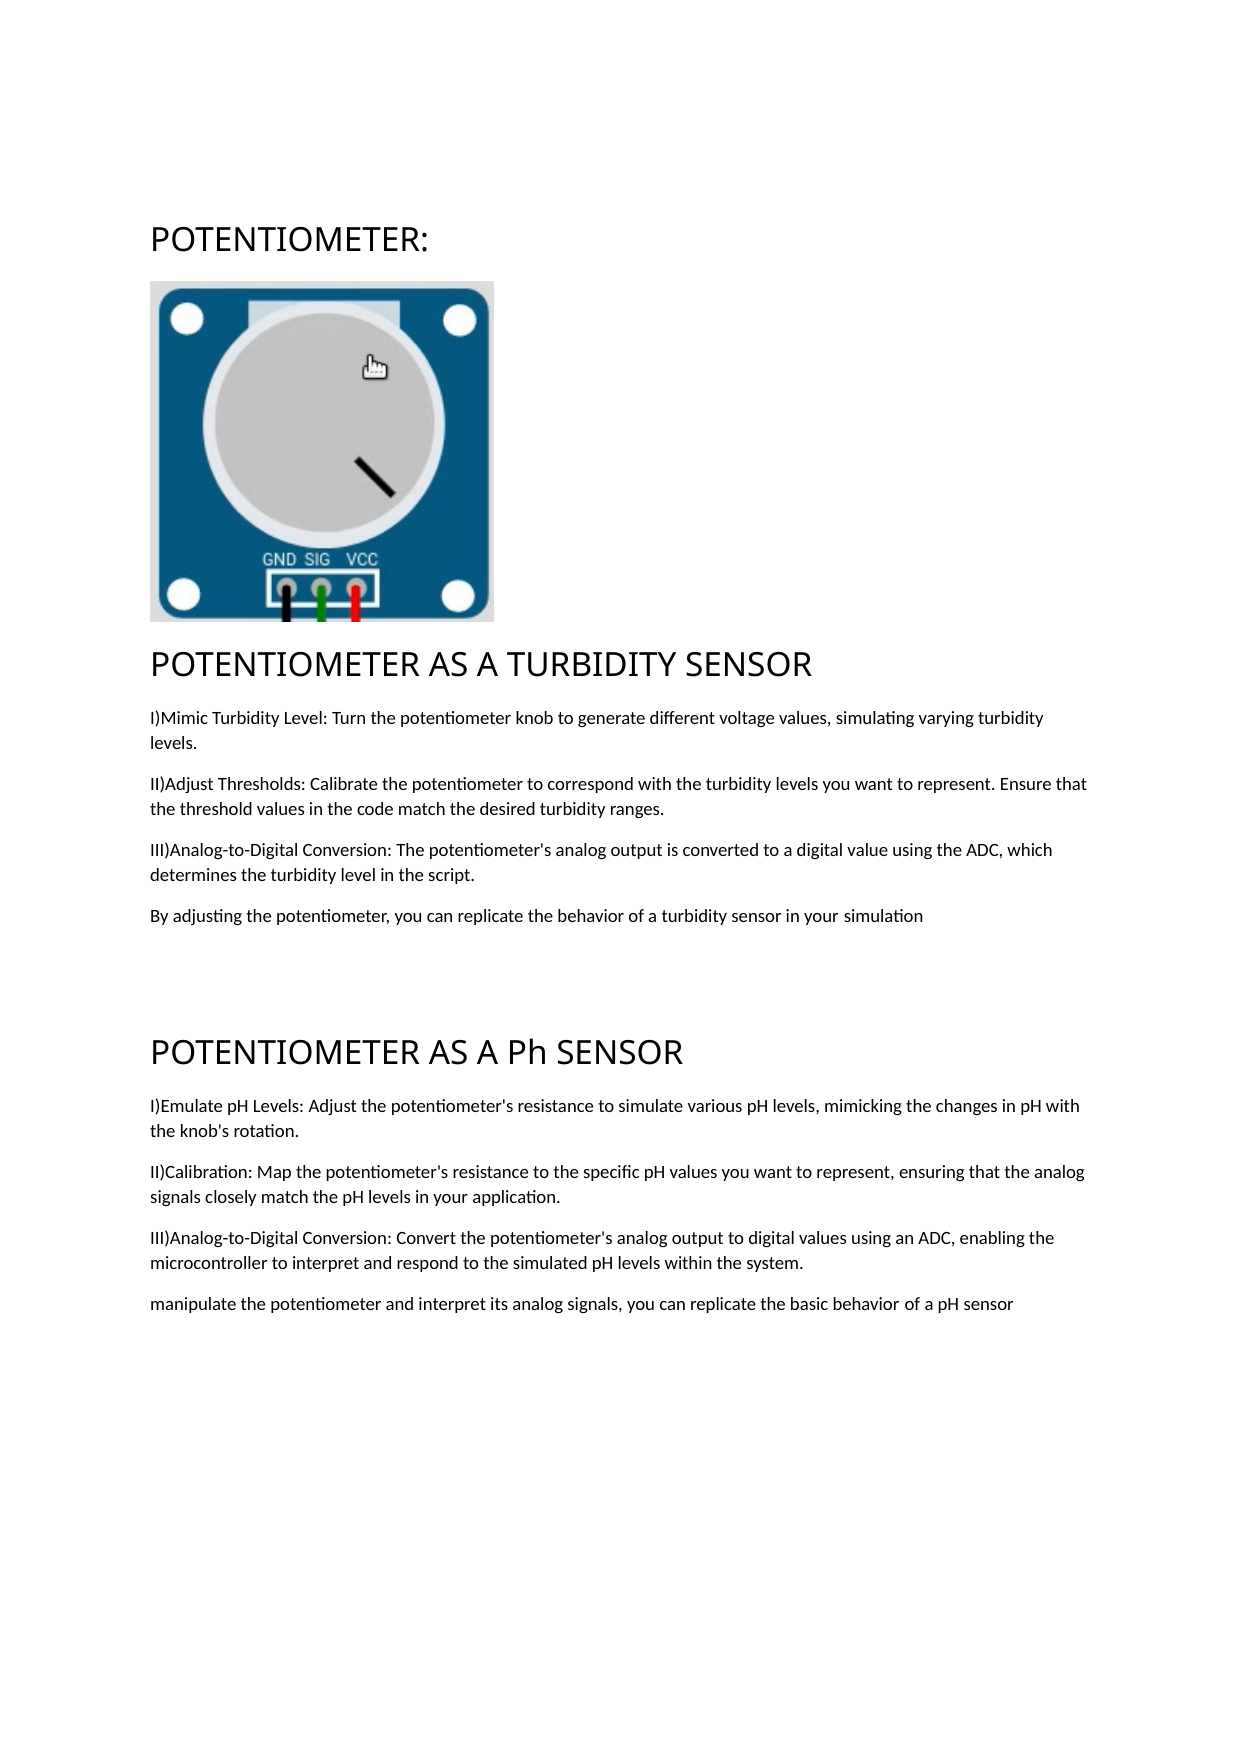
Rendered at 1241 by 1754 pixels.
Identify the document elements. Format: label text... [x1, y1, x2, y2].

text III)Analog-to-Digital Conversion: The potentiometer's analog output is converted to a digital value using the ADC, which determines the turbidity level in the script. [150, 838, 1090, 886]
text manipulate the potentiometer and interpret its analog signals, you can replicate the basic behavior of a pH sensor [150, 1292, 1090, 1315]
text III)Analog-to-Digital Conversion: Convert the potentiometer's analog output to digital values using an ADC, enabling the microcontroller to interpret and respond to the simulated pH levels within the system. [150, 1226, 1090, 1274]
text II)Calibration: Map the potentiometer's resistance to the specific pH values you want to represent, ensuring that the analog signals closely match the pH levels in your application. [150, 1160, 1090, 1208]
text POTENTIOMETER AS A TURBIDITY SENSOR [150, 641, 1090, 686]
text I)Emulate pH Levels: Adjust the potentiometer's resistance to simulate various pH levels, mimicking the changes in pH with the knob's rotation. [150, 1094, 1090, 1142]
text II)Adjust Thresholds: Calibrate the potentiometer to correspond with the turbidity levels you want to represent. Ensure that the threshold values in the code match the desired turbidity ranges. [150, 772, 1090, 820]
text I)Mimic Turbidity Level: Turn the potentiometer knob to generate different voltage values, simulating varying turbidity levels. [150, 706, 1090, 754]
picture [150, 281, 494, 622]
text By adjusting the potentiometer, you can replicate the behavior of a turbidity sensor in your simulation [150, 904, 1090, 927]
text POTENTIOMETER AS A Ph SENSOR [150, 1028, 1090, 1074]
text POTENTIOMETER: [150, 216, 1090, 261]
